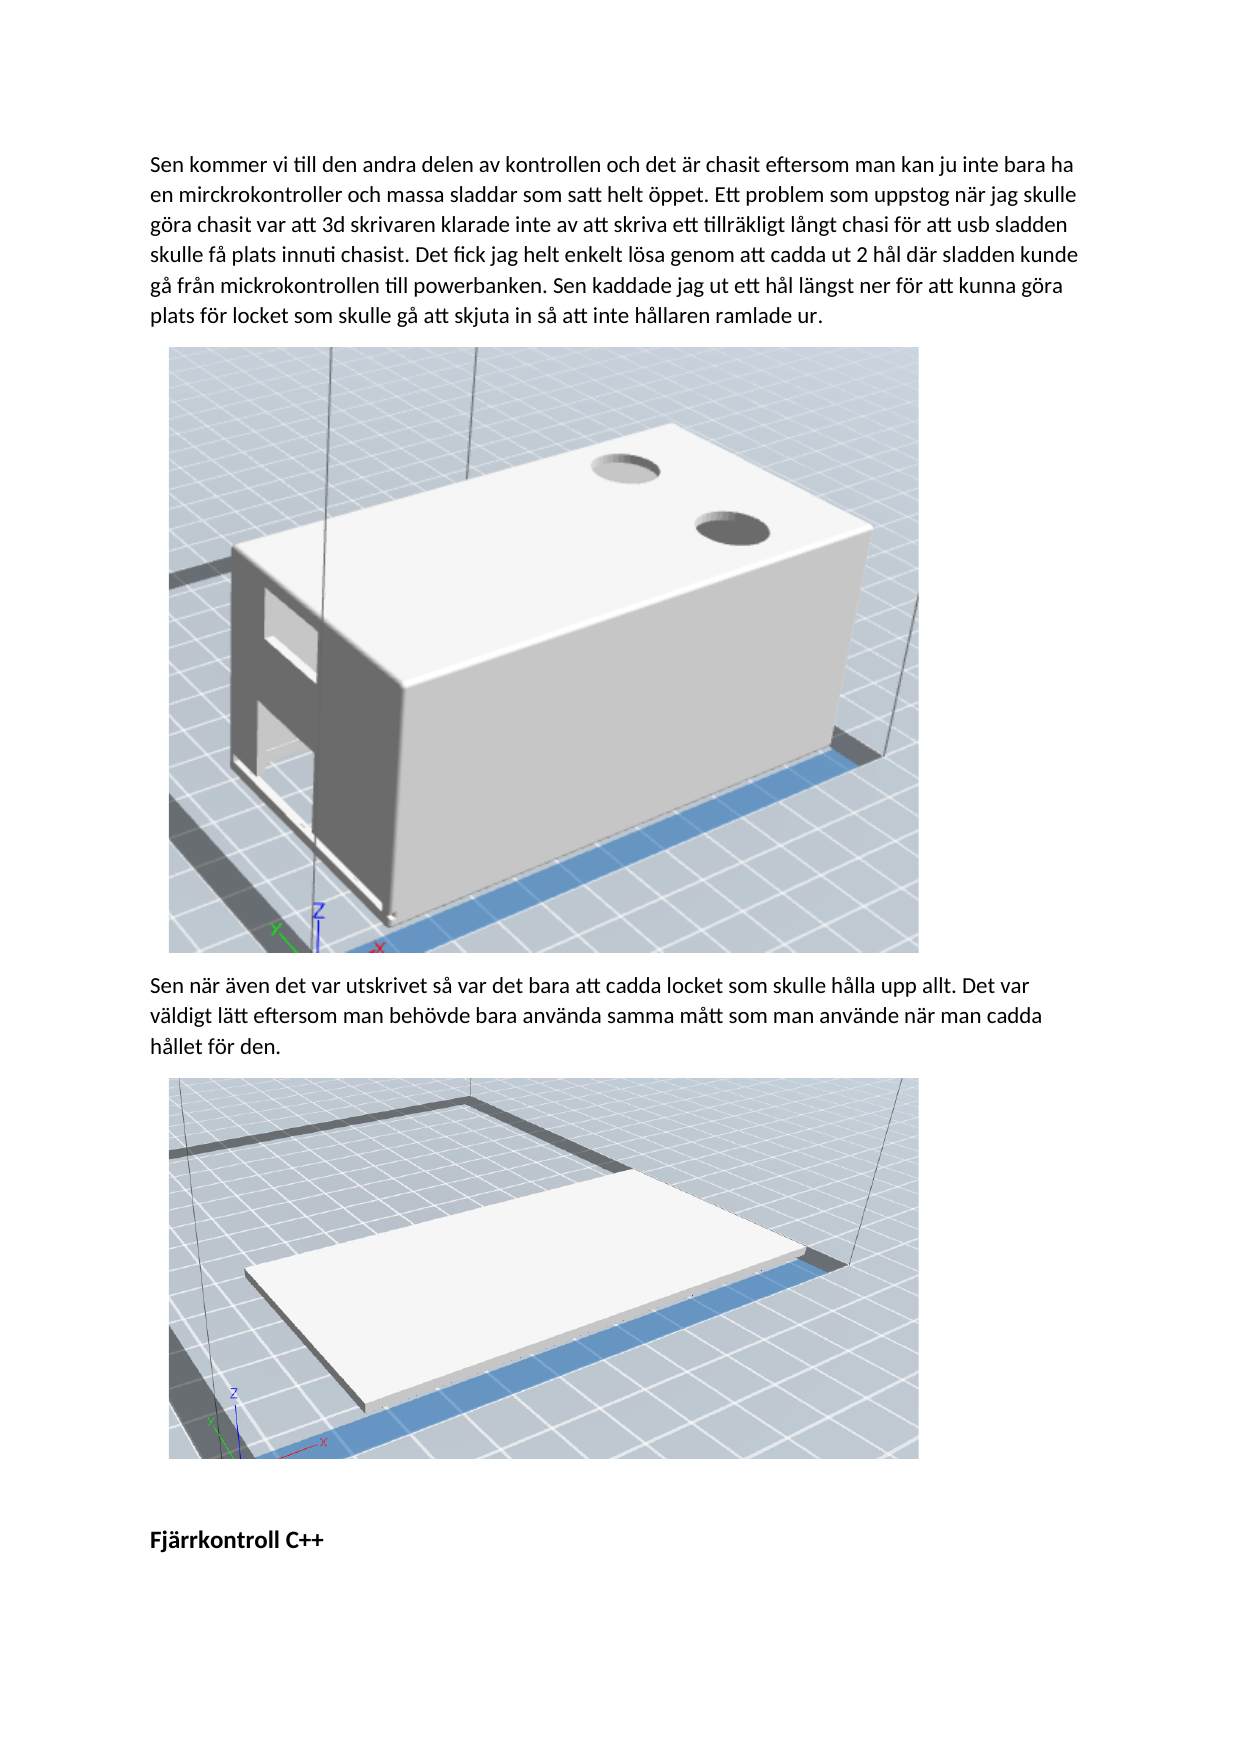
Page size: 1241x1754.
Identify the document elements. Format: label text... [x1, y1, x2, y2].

text Fjärrkontroll C++ [150, 1524, 1090, 1555]
text Sen när även det var utskrivet så var det bara att cadda locket som skulle hålla upp allt. Det var väldigt lätt eftersom man behövde bara använda samma mått som man använde när man cadda hållet för den. [150, 971, 1090, 1060]
text Sen kommer vi till den andra delen av kontrollen och det är chasit eftersom man kan ju inte bara ha en mirckrokontroller och massa sladdar som satt helt öppet. Ett problem som uppstog när jag skulle göra chasit var att 3d skrivaren klarade inte av att skriva ett tillräkligt långt chasi för att usb sladden skulle få plats innuti chasist. Det fick jag helt enkelt lösa genom att cadda ut 2 hål där sladden kunde gå från mickrokontrollen till powerbanken. Sen kaddade jag ut ett hål längst ner för att kunna göra plats för locket som skulle gå att skjuta in så att inte hållaren ramlade ur. [150, 150, 1090, 329]
